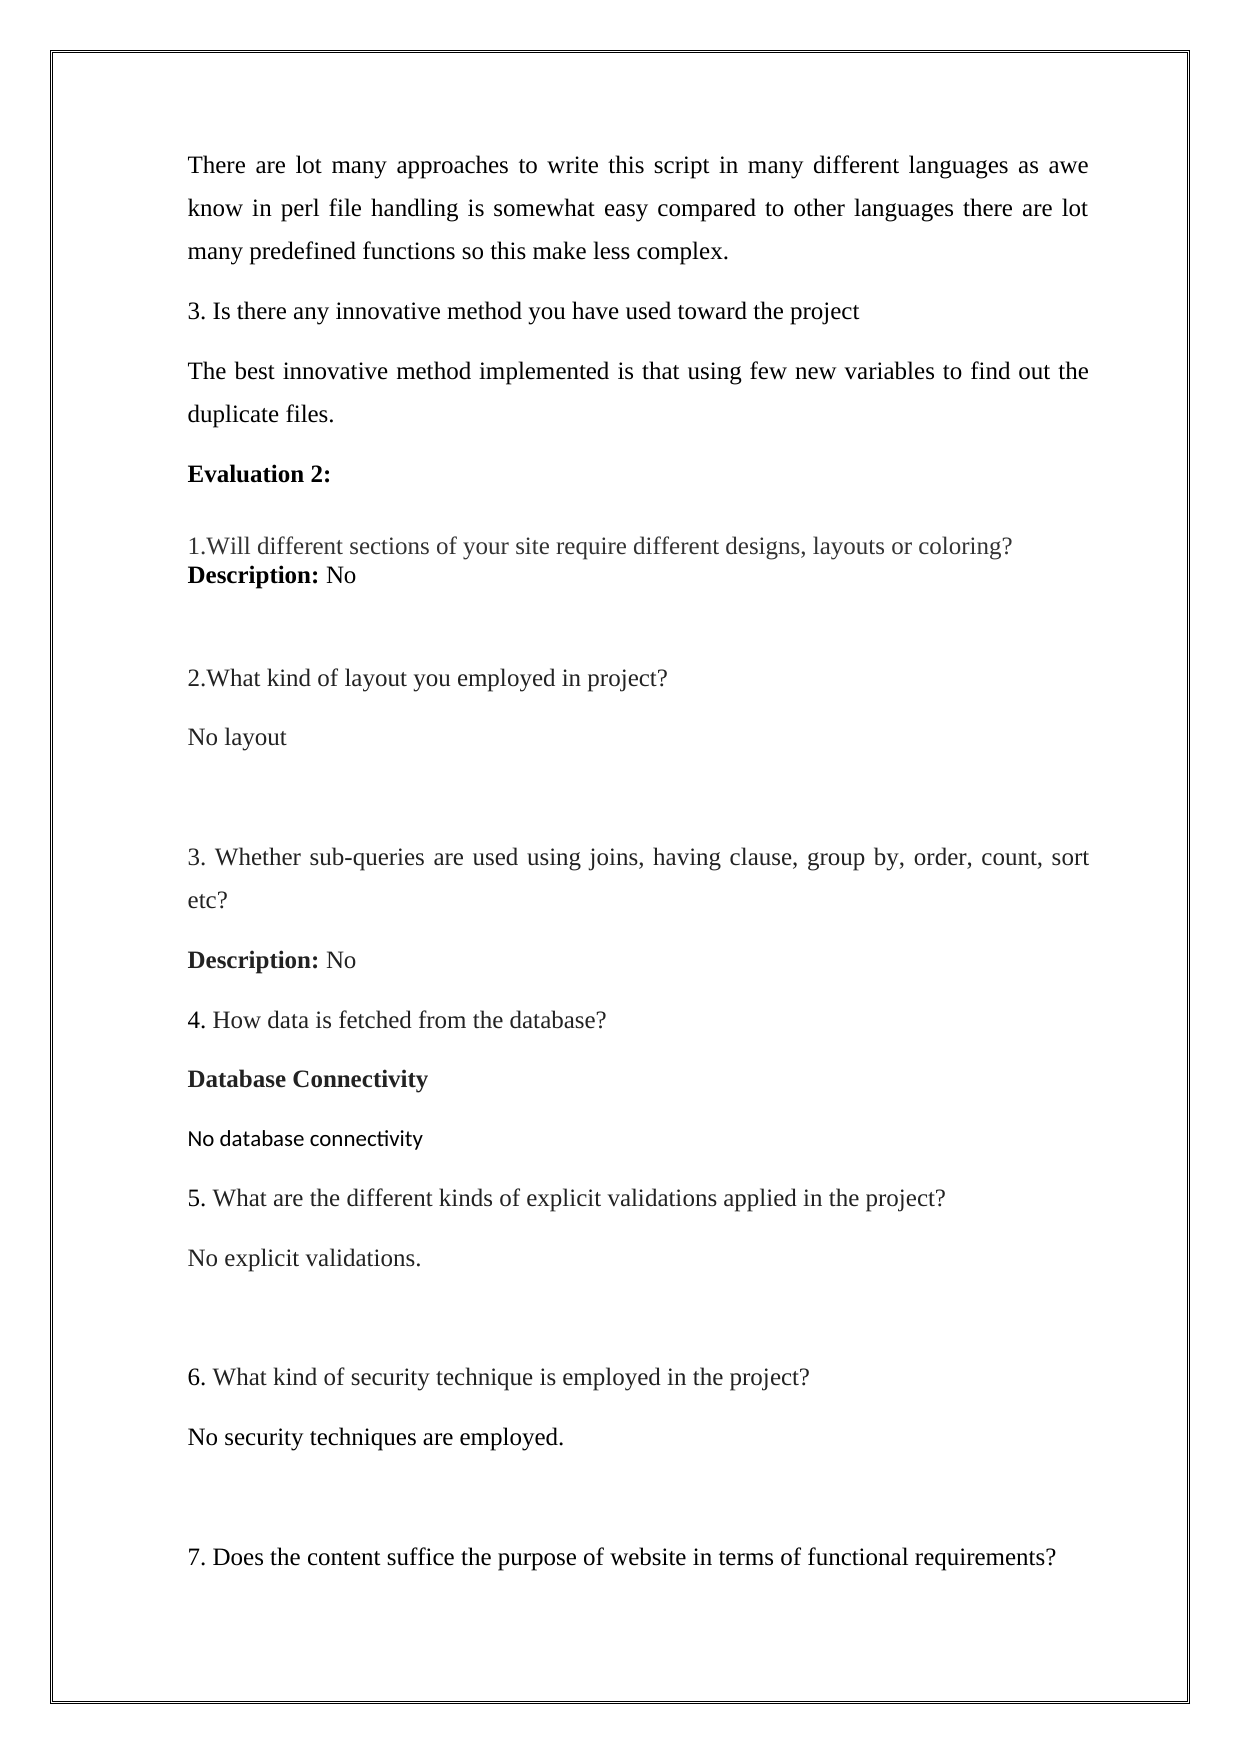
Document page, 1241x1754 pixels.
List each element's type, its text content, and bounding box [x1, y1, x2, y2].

text Evaluation 2: [187, 459, 1090, 487]
text No security techniques are employed. [187, 1422, 1090, 1451]
text Description: No [187, 560, 1090, 588]
text No explicit validations. [187, 1243, 1090, 1272]
text 3. Whether sub-queries are used using joins, having clause, group by, order, count, sort etc? [187, 842, 1090, 914]
text The best innovative method implemented is that using few new variables to find out the duplicate files. [187, 356, 1090, 428]
text 5. What are the different kinds of explicit validations applied in the project? [187, 1183, 1090, 1212]
text 2.What kind of layout you employed in project? [187, 663, 1090, 691]
text 7. Does the content suffice the purpose of website in terms of functional requirements? [187, 1542, 1090, 1571]
text 1.Will different sections of your site require different designs, layouts or coloring? [187, 531, 1090, 560]
text 3. Is there any innovative method you have used toward the project [187, 296, 1090, 325]
text 6. What kind of security technique is employed in the project? [187, 1362, 1090, 1391]
text Description: No [187, 945, 1090, 974]
text 4. How data is fetched from the database? [187, 1005, 1090, 1033]
text There are lot many approaches to write this script in many different languages as awe know in perl file handling is somewhat easy compared to other languages there are lot many predefined functions so this make less complex. [187, 150, 1090, 265]
text No layout [187, 722, 1090, 751]
text Database Connectivity [187, 1064, 1090, 1093]
text No database connectivity [187, 1124, 1090, 1152]
